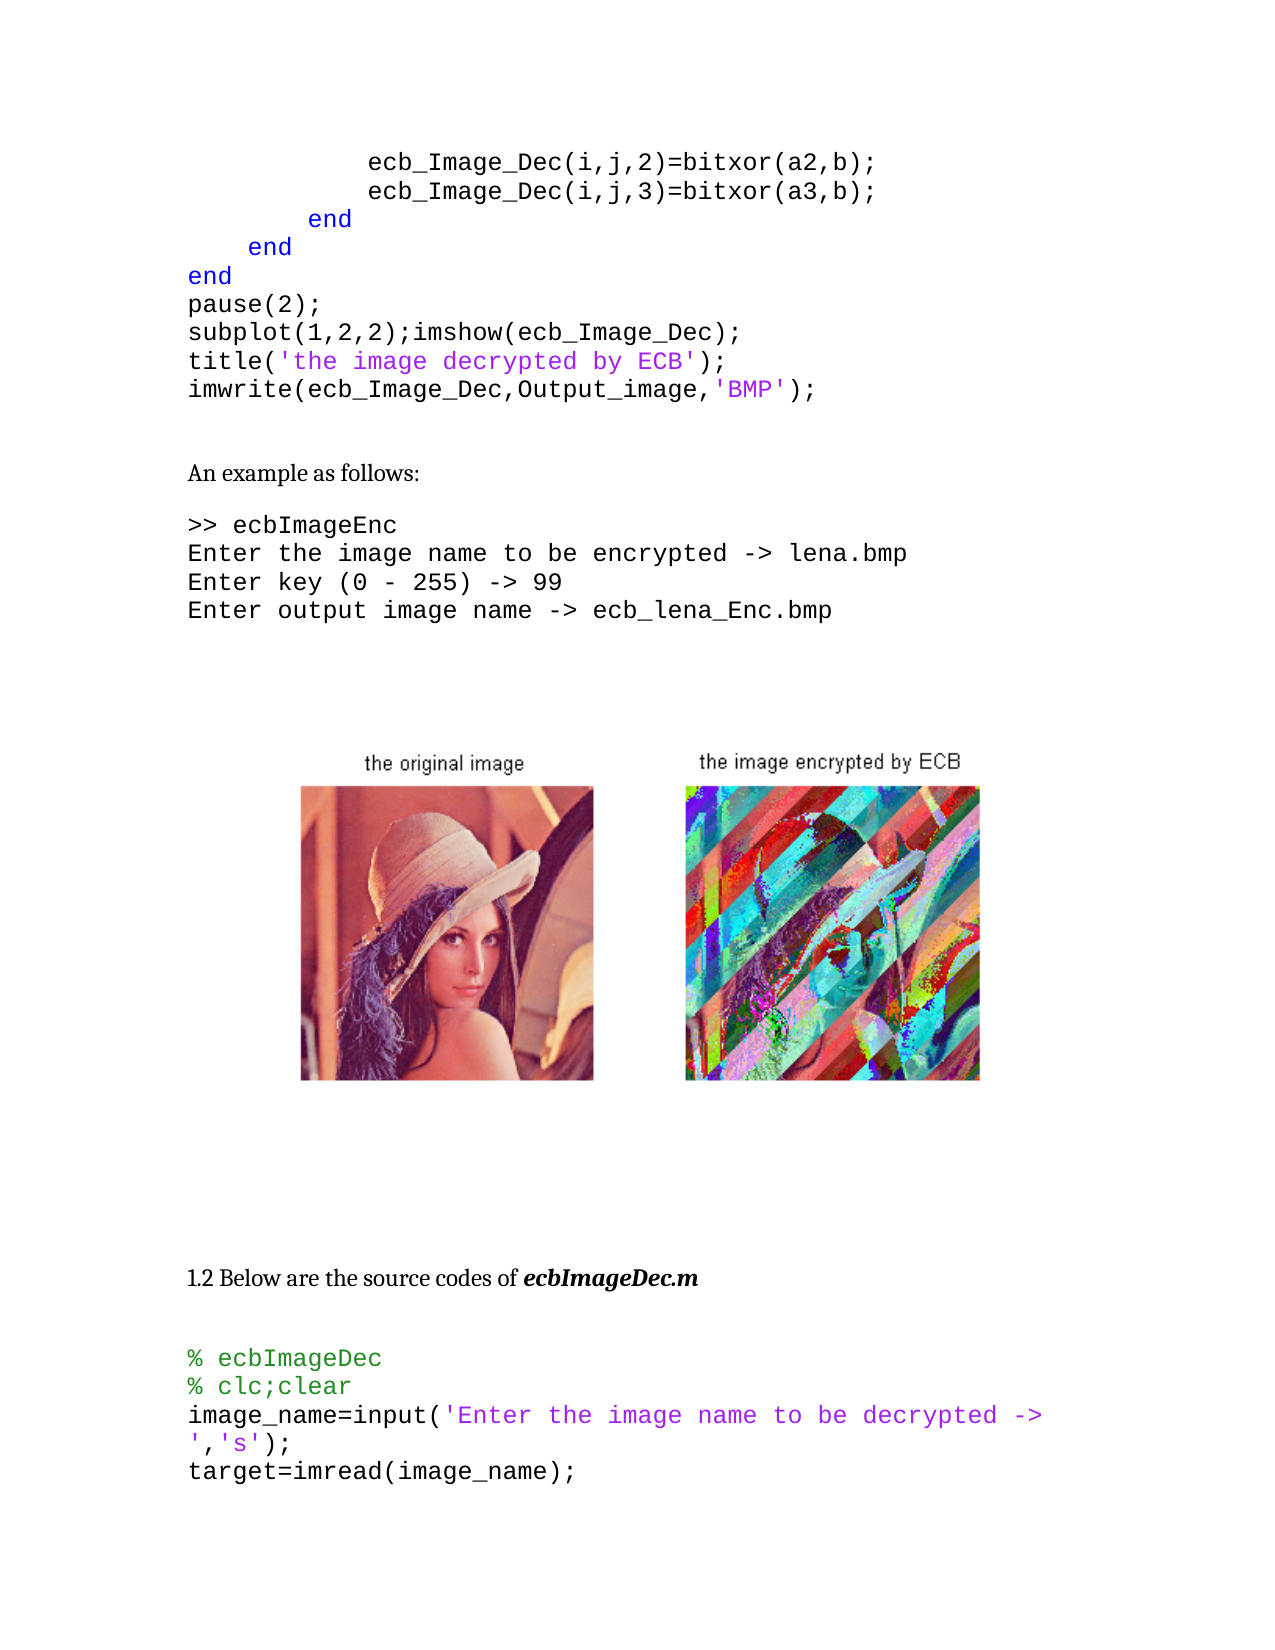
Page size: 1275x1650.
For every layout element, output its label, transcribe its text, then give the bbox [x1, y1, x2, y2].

text % ecbImageDec [187, 1346, 1087, 1374]
text end [187, 235, 1087, 263]
text target=imread(image_name); [187, 1459, 1087, 1487]
text Enter the image name to be encrypted -> lena.bmp [187, 541, 1087, 569]
text end [187, 263, 1087, 292]
text title('the image decrypted by ECB'); [187, 348, 1087, 377]
text subplot(1,2,2);imshow(ecb_Image_Dec); [187, 320, 1087, 348]
text An example as follows: [187, 459, 1087, 488]
text image_name=input('Enter the image name to be decrypted -> ','s'); [187, 1402, 1087, 1459]
text imwrite(ecb_Image_Dec,Output_image,'BMP'); [187, 377, 1087, 405]
text end [187, 207, 1087, 235]
text Enter key (0 - 255) -> 99 [187, 569, 1087, 598]
text % clc;clear [187, 1374, 1087, 1402]
text >> ecbImageEnc [187, 513, 1087, 541]
text pause(2); [187, 292, 1087, 320]
text 1.2 Below are the source codes of ecbImageDec.m [187, 1263, 1087, 1292]
picture [187, 626, 1063, 1264]
text ecb_Image_Dec(i,j,3)=bitxor(a3,b); [187, 178, 1087, 207]
text ecb_Image_Dec(i,j,2)=bitxor(a2,b); [187, 150, 1087, 178]
